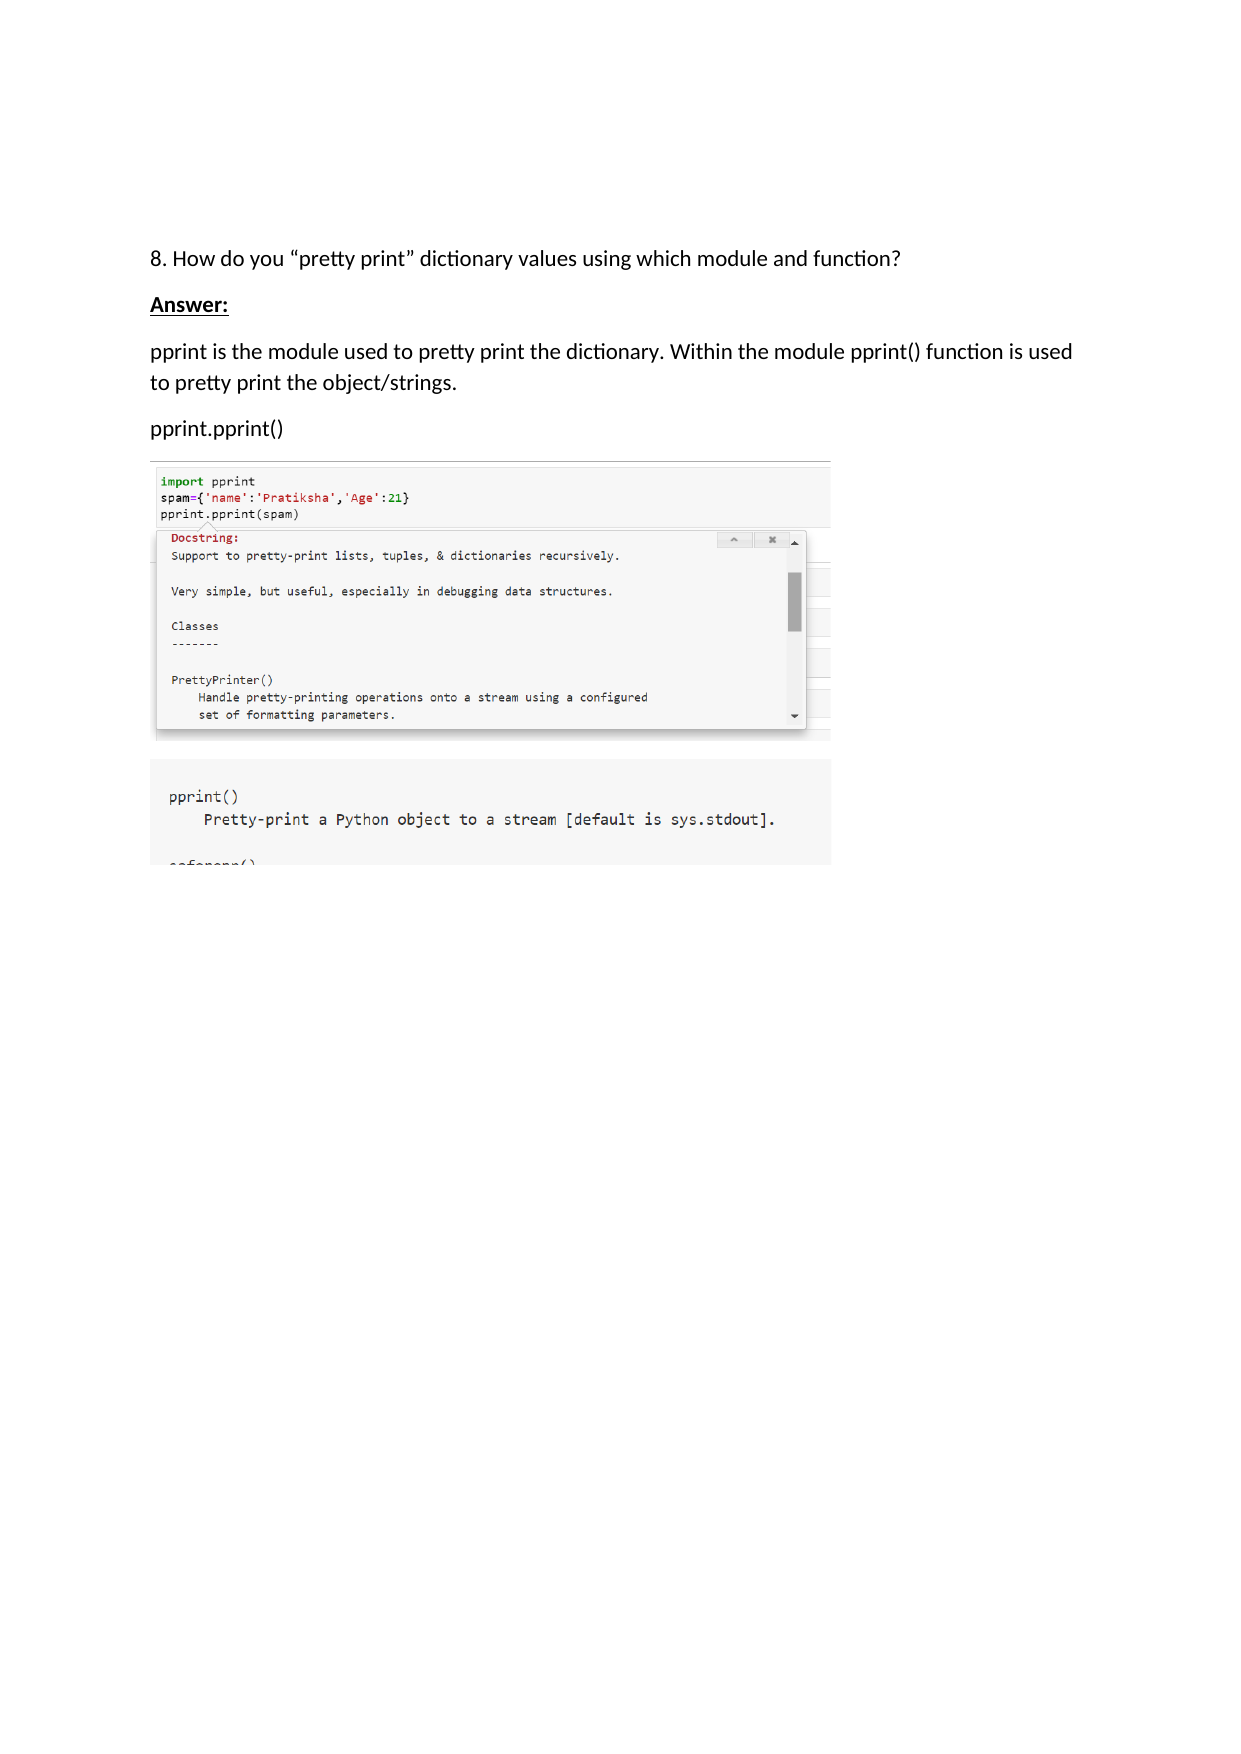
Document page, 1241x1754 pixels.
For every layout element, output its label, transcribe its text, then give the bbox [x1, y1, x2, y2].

picture [150, 759, 832, 865]
text pprint is the module used to pretty print the dictionary. Within the module pprint() function is used to pretty print the object/strings. [150, 337, 1090, 396]
text 8. How do you “pretty print” dictionary values using which module and function? [150, 244, 1090, 272]
text Answer: [150, 291, 1090, 319]
text pprint.pprint() [150, 414, 1090, 443]
picture [150, 461, 831, 741]
